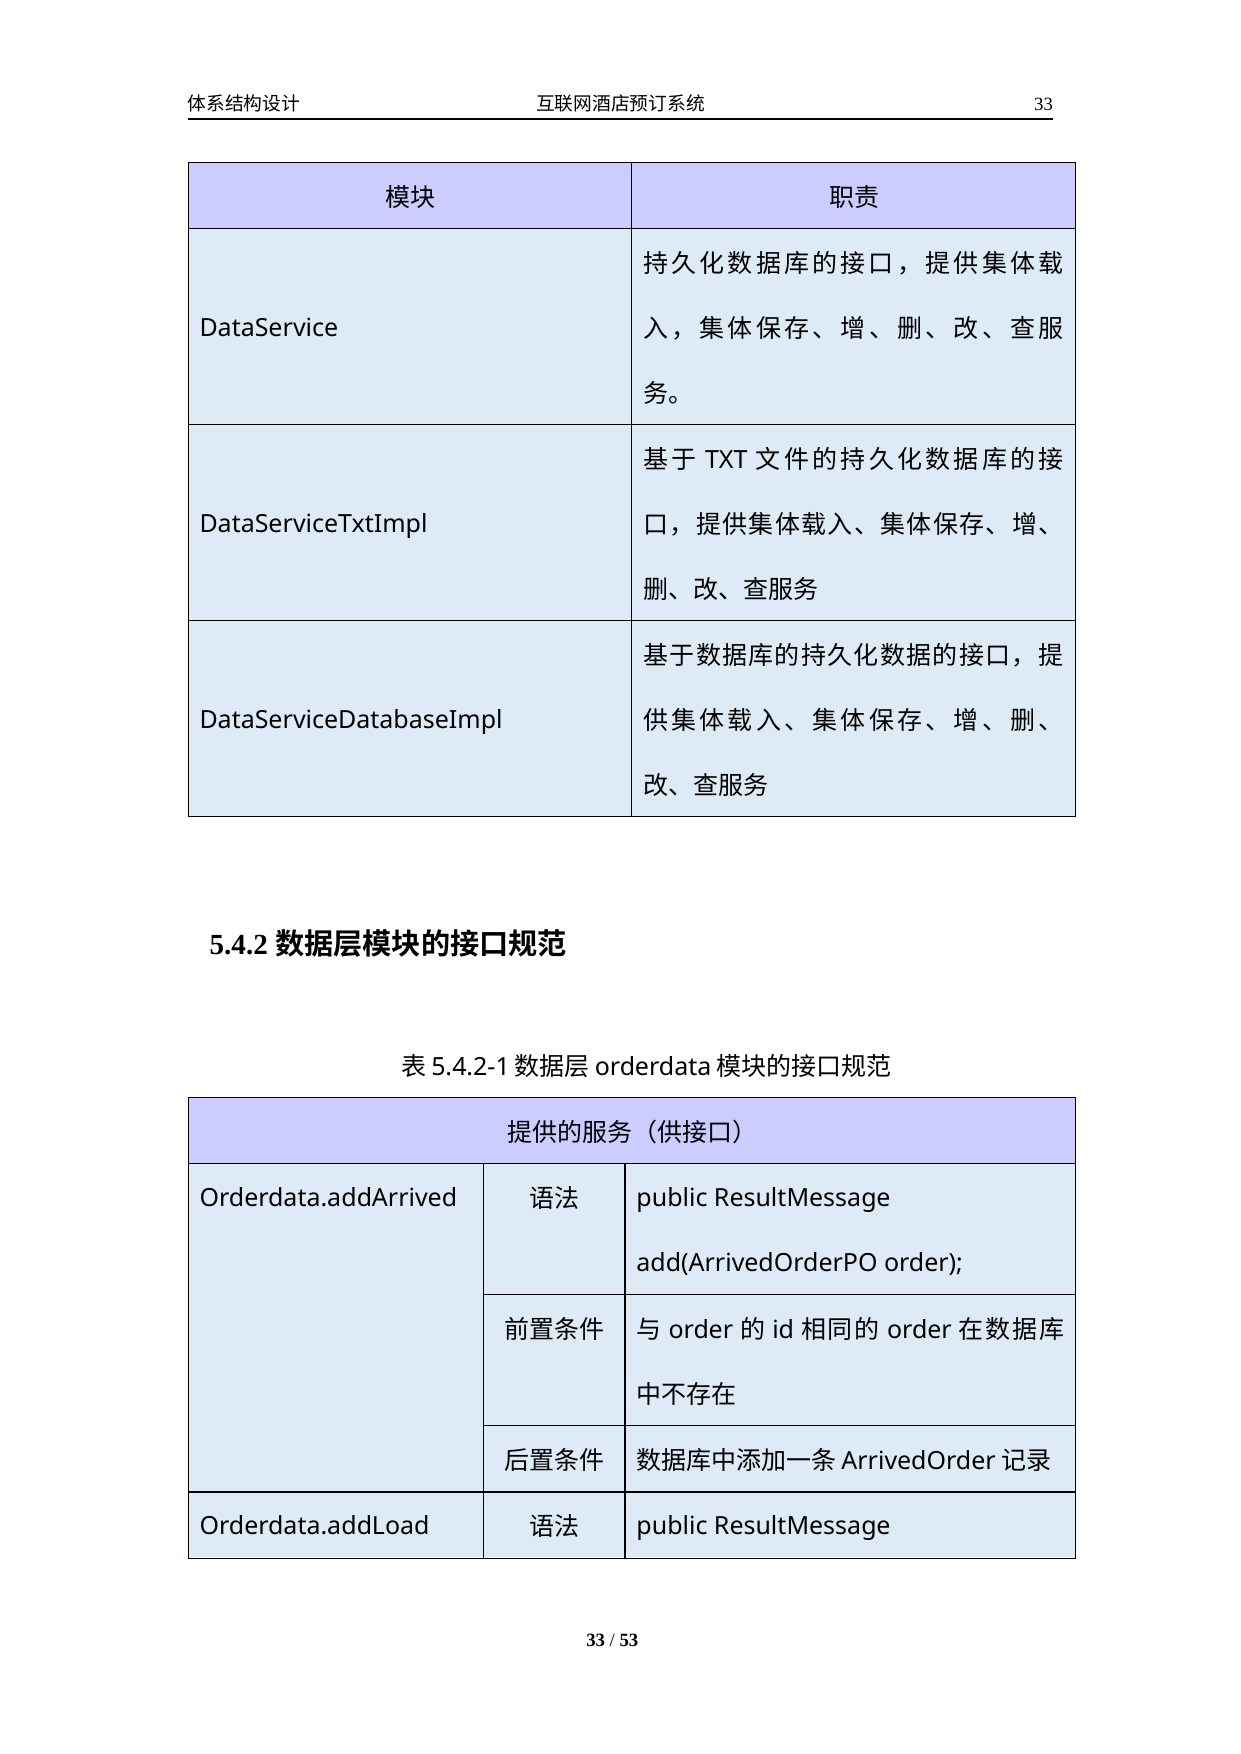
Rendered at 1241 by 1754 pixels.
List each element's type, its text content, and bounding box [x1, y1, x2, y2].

table_cell DataServiceDatabaseImpl [189, 621, 631, 816]
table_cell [626, 1493, 1075, 1557]
table_cell 基于TXT文件的持久化数据库的接口，提供集体载入、集体保存、增、删、改、查服务 [632, 425, 1075, 620]
table_cell 后置条件 [484, 1426, 624, 1491]
table_cell 数据库中添加一条ArrivedOrder记录 [626, 1426, 1075, 1491]
table_cell 前置条件 [484, 1295, 624, 1425]
table_header 提供的服务（供接口） [189, 1098, 1075, 1163]
table_cell 语法 [484, 1164, 624, 1294]
table_header 模块 [189, 163, 631, 228]
table_cell 语法 [484, 1493, 624, 1557]
table_cell DataServiceTxtImpl [189, 425, 631, 620]
table_cell Orderdata.addLoad [189, 1493, 483, 1557]
table_header 职责 [632, 163, 1075, 228]
table_cell public ResultMessage add(ArrivedOrderPO order); [626, 1164, 1075, 1294]
subtitle 5.4.2 数据层模块的接口规范 [187, 909, 1053, 974]
table_cell 与order的id相同的order在数据库中不存在 [626, 1295, 1075, 1425]
table_cell DataService [189, 229, 631, 424]
table_cell 持久化数据库的接口，提供集体载入，集体保存、增、删、改、查服务。 [632, 229, 1075, 424]
text 表5.4.2-1数据层orderdata模块的接口规范 [187, 1032, 1053, 1097]
table_cell Orderdata.addArrived [189, 1164, 483, 1491]
table_cell 基于数据库的持久化数据的接口，提供集体载入、集体保存、增、删、改、查服务 [632, 621, 1075, 816]
